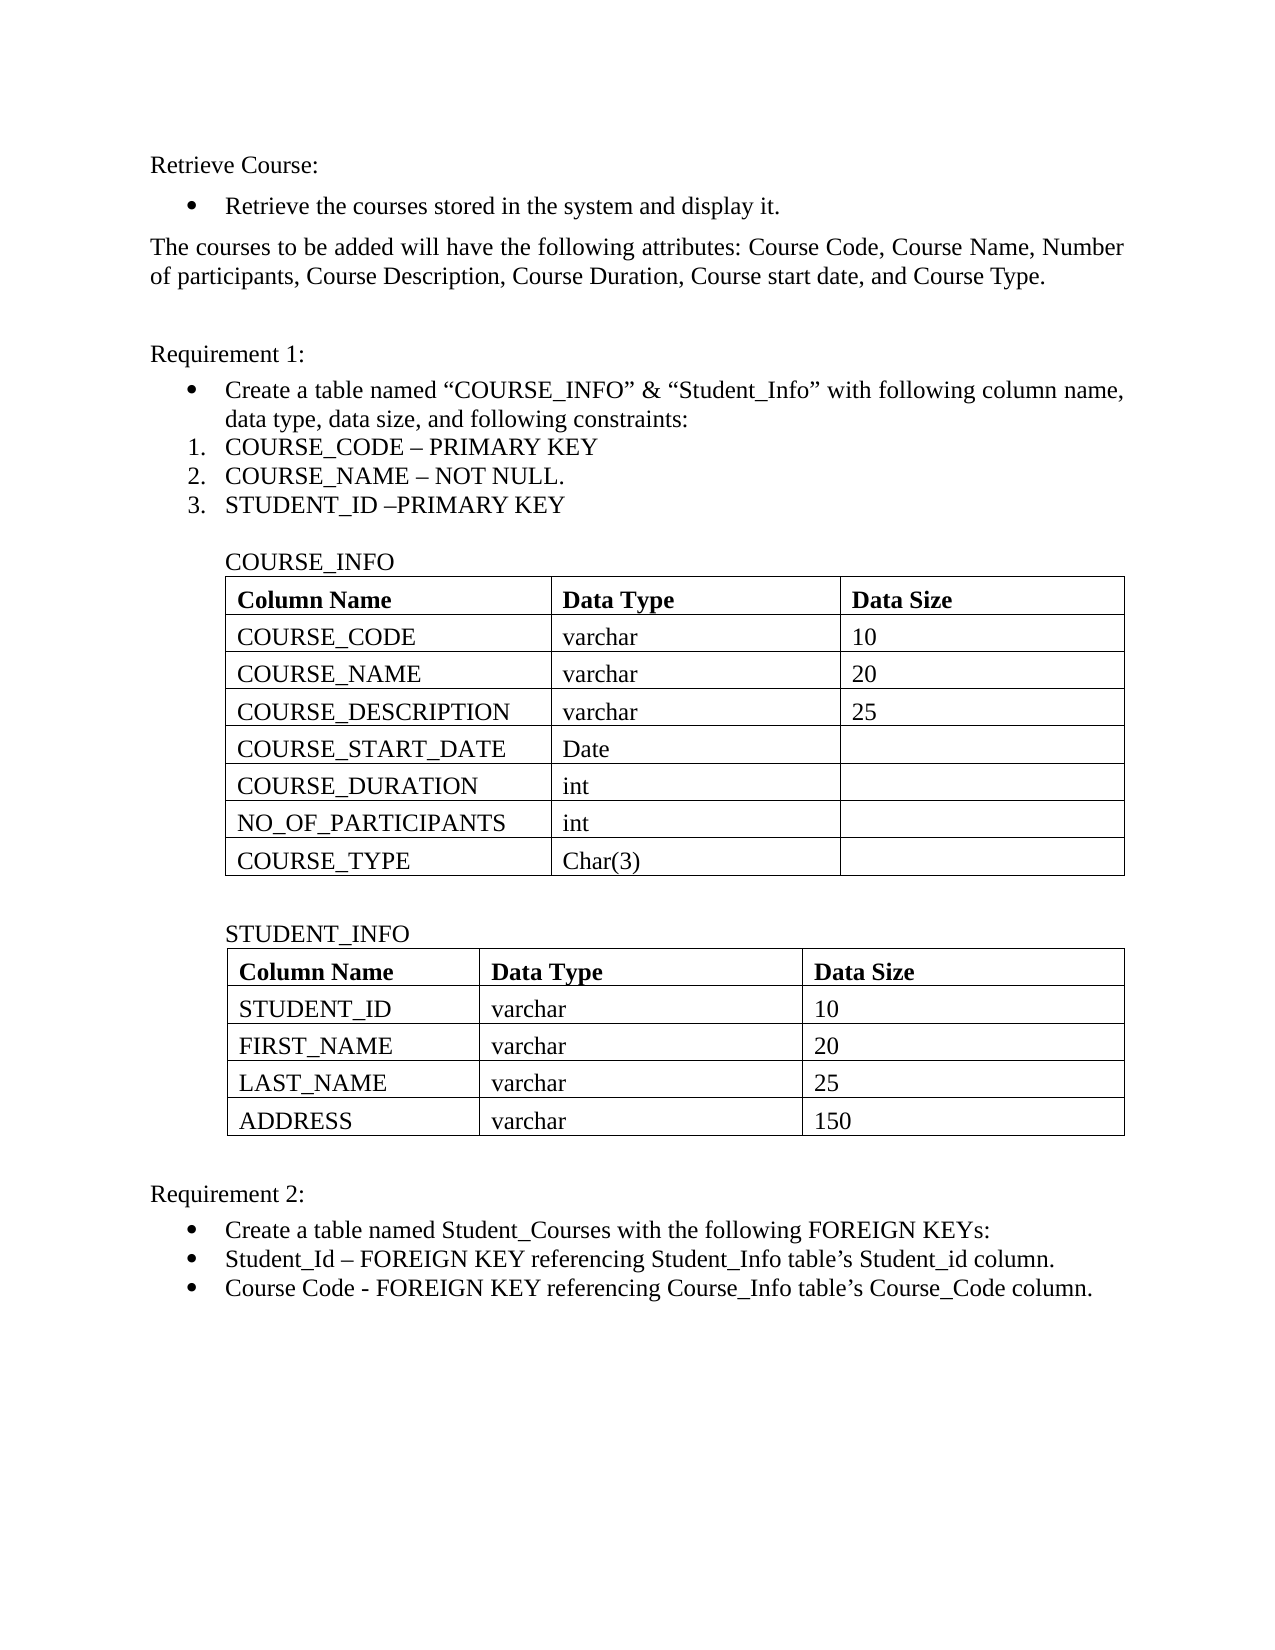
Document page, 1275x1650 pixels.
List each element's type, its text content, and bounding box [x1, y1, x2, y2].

table_cell COURSE_CODE [226, 615, 551, 651]
table_cell [841, 838, 1124, 874]
table_cell 20 [841, 652, 1124, 688]
table_cell ADDRESS [228, 1098, 479, 1134]
table_cell varchar [552, 615, 840, 651]
list Course Code - FOREIGN KEY referencing Course_Info table’s Course_Code column. [187, 1273, 1125, 1302]
table_cell FIRST_NAME [228, 1024, 479, 1060]
table_cell 25 [841, 689, 1124, 725]
list STUDENT_ID –PRIMARY KEY [187, 490, 1125, 519]
list Student_Id – FOREIGN KEY referencing Student_Info table’s Student_id column. [187, 1244, 1125, 1273]
table_cell varchar [552, 689, 840, 725]
table_header Data Size [841, 577, 1124, 613]
text Retrieve Course: [150, 150, 1125, 179]
table_cell 10 [841, 615, 1124, 651]
table_cell varchar [552, 652, 840, 688]
table_cell int [552, 801, 840, 837]
table_header Data Type [480, 949, 802, 985]
table_cell varchar [480, 1024, 802, 1060]
table_cell varchar [480, 1098, 802, 1134]
table_cell COURSE_START_DATE [226, 726, 551, 763]
table_cell int [552, 764, 840, 800]
table_cell varchar [480, 1061, 802, 1097]
list COURSE_INFO [225, 547, 1125, 576]
table_cell COURSE_TYPE [226, 838, 551, 874]
table_cell NO_OF_PARTICIPANTS [226, 801, 551, 837]
table_cell varchar [480, 986, 802, 1023]
table_header Data Size [803, 949, 1124, 985]
table_cell 150 [803, 1098, 1124, 1134]
text STUDENT_INFO [150, 919, 1125, 948]
table_cell STUDENT_ID [228, 986, 479, 1023]
table_cell 20 [803, 1024, 1124, 1060]
table_cell Char(3) [552, 838, 840, 874]
table_cell [841, 801, 1124, 837]
list Create a table named Student_Courses with the following FOREIGN KEYs: [187, 1216, 1125, 1244]
table_header Column Name [226, 577, 551, 613]
table_cell COURSE_NAME [226, 652, 551, 688]
table_cell 10 [803, 986, 1124, 1023]
table_cell COURSE_DURATION [226, 764, 551, 800]
table_header Column Name [228, 949, 479, 985]
table_cell COURSE_DESCRIPTION [226, 689, 551, 725]
list COURSE_CODE – PRIMARY KEY [187, 432, 1125, 461]
text Requirement 2: [150, 1179, 1125, 1208]
table_header Data Type [552, 577, 840, 613]
table_cell LAST_NAME [228, 1061, 479, 1097]
text Requirement 1: [150, 339, 1125, 367]
list Retrieve the courses stored in the system and display it. [187, 191, 1125, 220]
table_cell [841, 726, 1124, 763]
table_cell [841, 764, 1124, 800]
text The courses to be added will have the following attributes: Course Code, Course Name, Number of participants, Course Description, Course Duration, Course start date, and Course Type. [150, 232, 1125, 290]
list Create a table named “COURSE_INFO” & “Student_Info” with following column name, data type, data size, and following constraints: [187, 375, 1125, 432]
list COURSE_NAME – NOT NULL. [187, 461, 1125, 490]
table_cell 25 [803, 1061, 1124, 1097]
table_cell Date [552, 726, 840, 763]
